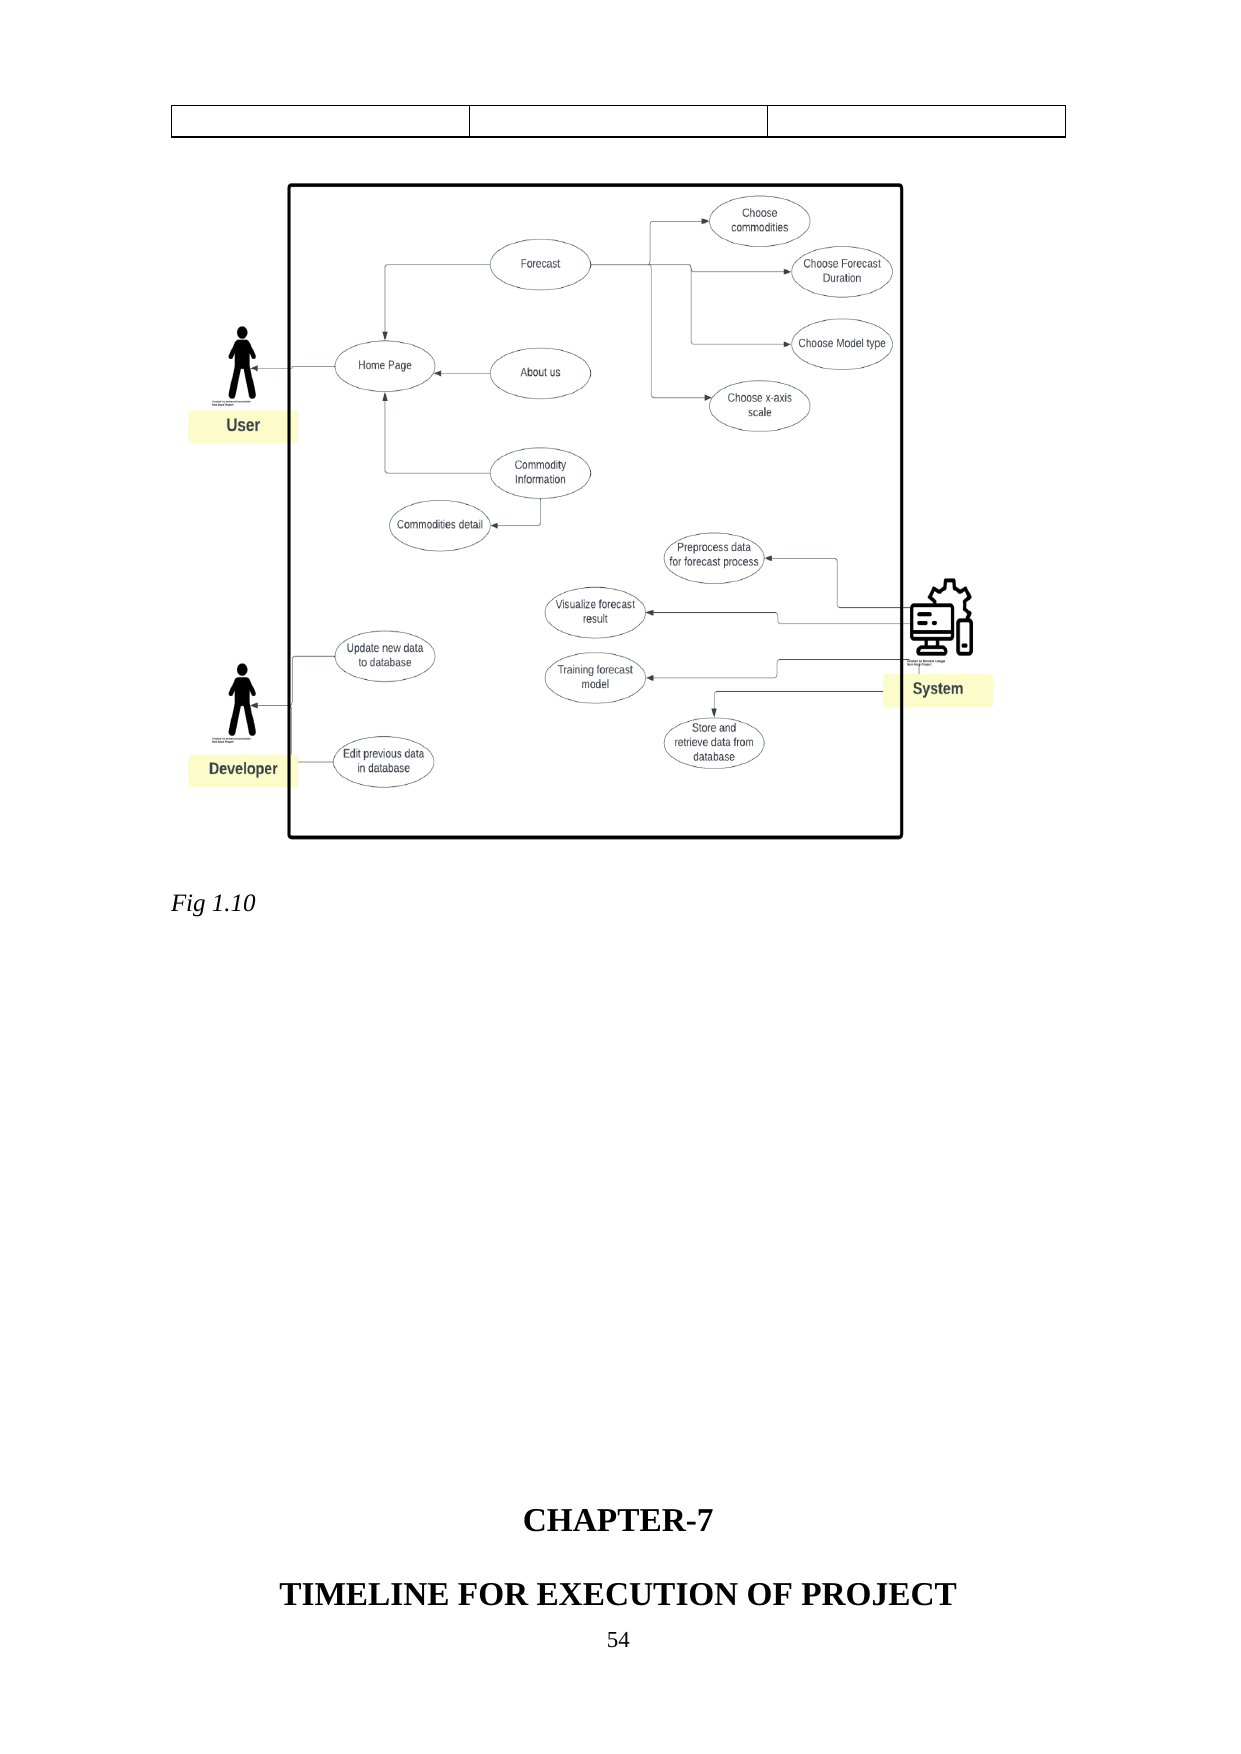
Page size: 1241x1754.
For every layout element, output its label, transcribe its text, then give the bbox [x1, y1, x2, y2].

text Fig 1.10 [171, 888, 1065, 917]
text CHAPTER-7 [171, 1500, 1065, 1539]
picture [170, 163, 1011, 859]
text TIMELINE FOR EXECUTION OF PROJECT [171, 1574, 1065, 1613]
